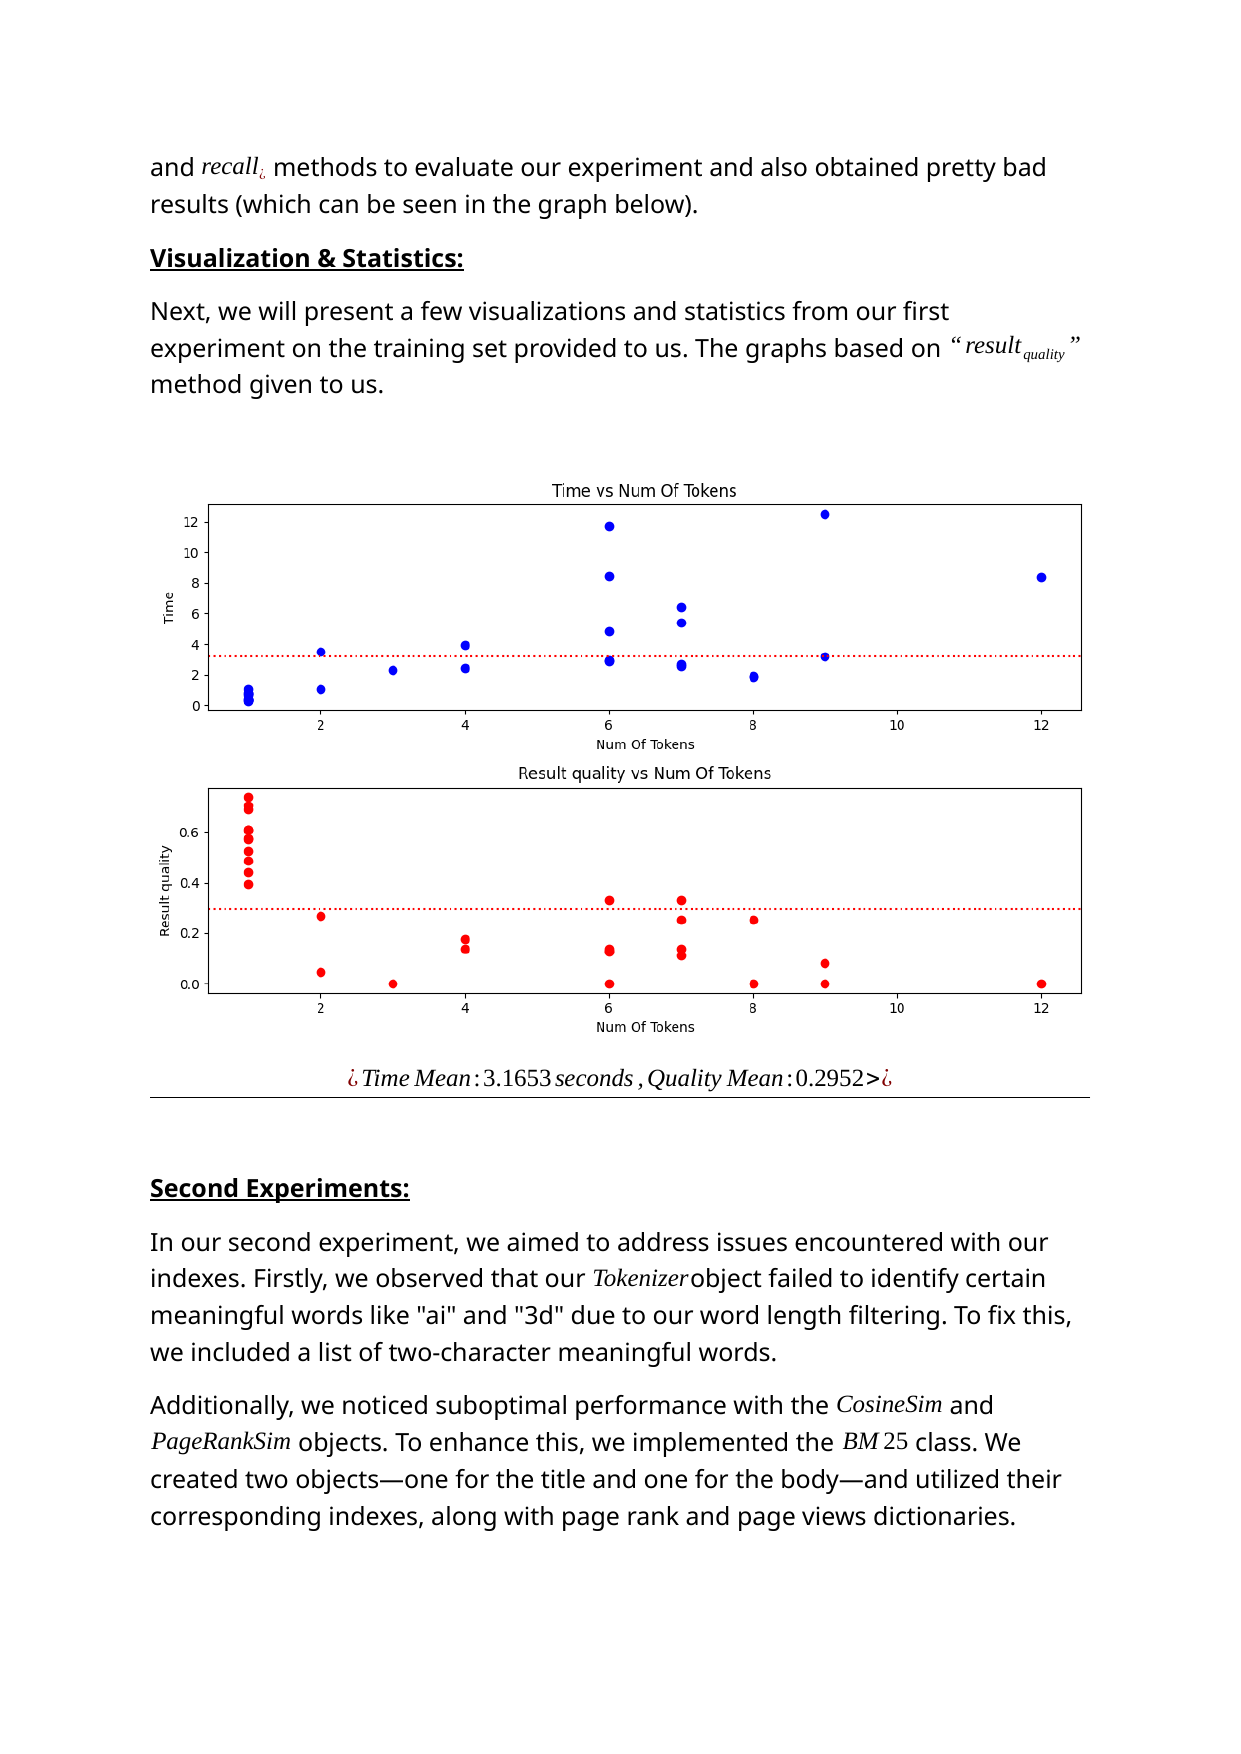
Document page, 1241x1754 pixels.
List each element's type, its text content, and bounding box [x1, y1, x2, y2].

text Visualization & Statistics: [150, 240, 1090, 274]
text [150, 150, 1090, 221]
text Second Experiments: [150, 1171, 1090, 1205]
text Additionally, we noticed suboptimal performance with the and objects. To enhance this, we implemented the class. We created two objects—one for the title and one for the body—and utilized their corresponding indexes, along with page rank and page views dictionaries. [150, 1388, 1090, 1532]
text In our second experiment, we aimed to address issues encountered with our indexes. Firstly, we observed that our object failed to identify certain meaningful words like "ai" and "3d" due to our word length filtering. To fix this, we included a list of two-character meaningful words. [150, 1224, 1090, 1368]
picture [150, 474, 1089, 1044]
text Next, we will present a few visualizations and statistics from our first experiment on the training set provided to us. The graphs based on method given to us. [150, 294, 1090, 401]
